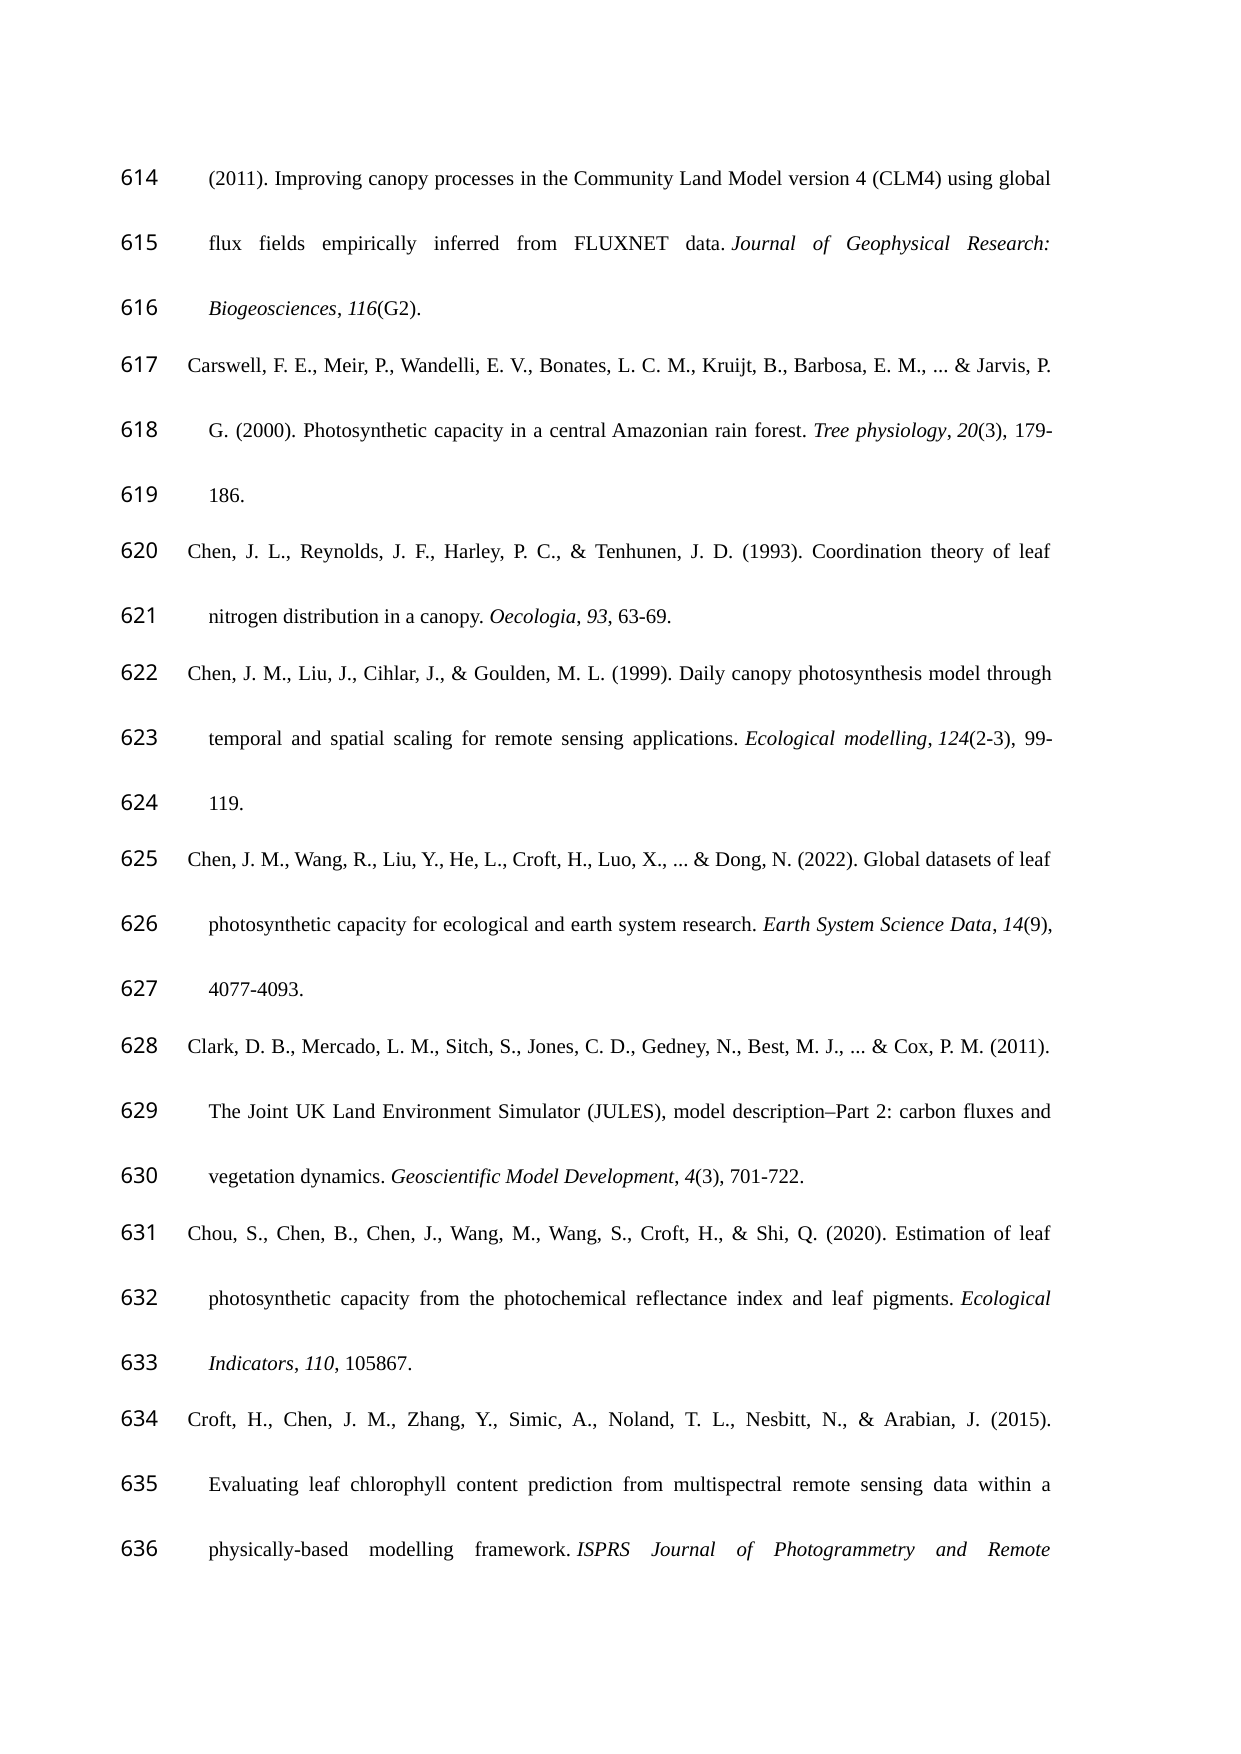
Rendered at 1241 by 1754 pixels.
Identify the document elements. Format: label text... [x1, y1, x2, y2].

text Chen, J. L., Reynolds, J. F., Harley, P. C., & Tenhunen, J. D. (1993). Coordination theory of leaf nitrogen distribution in a canopy. Oecologia, 93, 63-69. [187, 535, 1053, 633]
text Carswell, F. E., Meir, P., Wandelli, E. V., Bonates, L. C. M., Kruijt, B., Barbosa, E. M., ... & Jarvis, P. G. (2000). Photosynthetic capacity in a central Amazonian rain forest. Tree physiology, 20(3), 179-186. [187, 348, 1053, 511]
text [187, 162, 1053, 324]
text Clark, D. B., Mercado, L. M., Sitch, S., Jones, C. D., Gedney, N., Best, M. J., ... & Cox, P. M. (2011). The Joint UK Land Environment Simulator (JULES), model description–Part 2: carbon fluxes and vegetation dynamics. Geoscientific Model Development, 4(3), 701-722. [187, 1030, 1053, 1192]
text Chen, J. M., Liu, J., Cihlar, J., & Goulden, M. L. (1999). Daily canopy photosynthesis model through temporal and spatial scaling for remote sensing applications. Ecological modelling, 124(2-3), 99-119. [187, 657, 1053, 819]
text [187, 1403, 1053, 1565]
text Chou, S., Chen, B., Chen, J., Wang, M., Wang, S., Croft, H., & Shi, Q. (2020). Estimation of leaf photosynthetic capacity from the photochemical reflectance index and leaf pigments. Ecological Indicators, 110, 105867. [187, 1216, 1053, 1379]
text Chen, J. M., Wang, R., Liu, Y., He, L., Croft, H., Luo, X., ... & Dong, N. (2022). Global datasets of leaf photosynthetic capacity for ecological and earth system research. Earth System Science Data, 14(9), 4077-4093. [187, 843, 1053, 1006]
